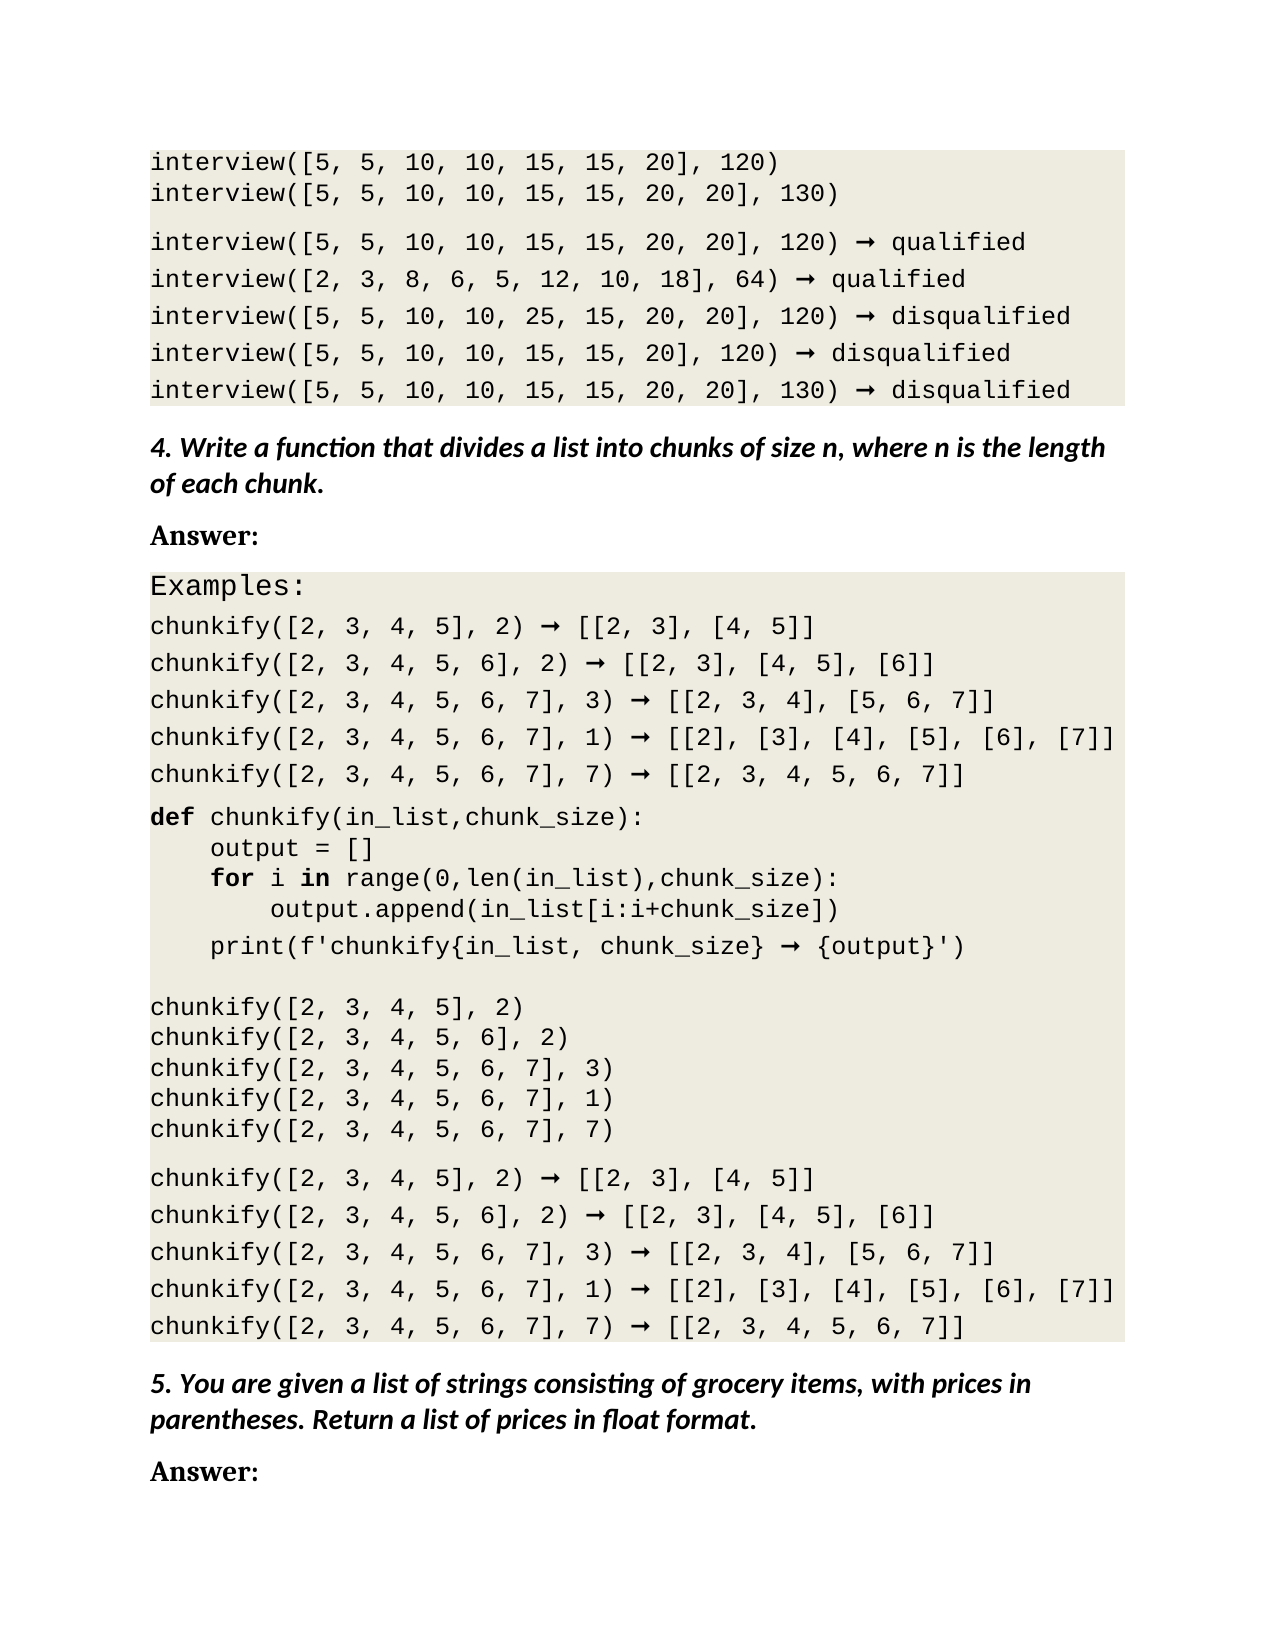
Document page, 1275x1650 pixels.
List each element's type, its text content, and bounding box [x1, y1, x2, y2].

text interview([5, 5, 10, 10, 15, 15, 20, 20], 120) ➞ qualified interview([2, 3, 8, 6, 5, 12, 10, 18], 64) ➞ qualified interview([5, 5, 10, 10, 25, 15, 20, 20], 120) ➞ disqualified interview([5, 5, 10, 10, 15, 15, 20], 120) ➞ disqualified interview([5, 5, 10, 10, 15, 15, 20, 20], 130) ➞ disqualified [150, 223, 1125, 406]
text chunkify([2, 3, 4, 5], 2) ➞ [[2, 3], [4, 5]] chunkify([2, 3, 4, 5, 6], 2) ➞ [[2, 3], [4, 5], [6]] chunkify([2, 3, 4, 5, 6, 7], 3) ➞ [[2, 3, 4], [5, 6, 7]] chunkify([2, 3, 4, 5, 6, 7], 1) ➞ [[2], [3], [4], [5], [6], [7]] chunkify([2, 3, 4, 5, 6, 7], 7) ➞ [[2, 3, 4, 5, 6, 7]] [150, 1159, 1125, 1342]
text Answer: [150, 519, 1125, 553]
text def chunkify(in_list,chunk_size): output = [] for i in range(0,len(in_list),chunk_size): output.append(in_list[i:i+chunk_size]) print(f'chunkify{in_list, chunk_size} ➞ {output}') chunkify([2, 3, 4, 5], 2) chunkify([2, 3, 4, 5, 6], 2) chunkify([2, 3, 4, 5, 6, 7], 3) chunkify([2, 3, 4, 5, 6, 7], 1) chunkify([2, 3, 4, 5, 6, 7], 7) [150, 805, 1125, 1145]
subtitle 4. Write a function that divides a list into chunks of size n, where n is the length of each chunk. [150, 429, 1125, 501]
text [150, 150, 1125, 209]
subtitle 5. You are given a list of strings consisting of grocery items, with prices in parentheses. Return a list of prices in float format. [150, 1365, 1125, 1436]
text Answer: [150, 1455, 1125, 1489]
text Examples: chunkify([2, 3, 4, 5], 2) ➞ [[2, 3], [4, 5]] chunkify([2, 3, 4, 5, 6], 2) ➞ [[2, 3], [4, 5], [6]] chunkify([2, 3, 4, 5, 6, 7], 3) ➞ [[2, 3, 4], [5, 6, 7]] chunkify([2, 3, 4, 5, 6, 7], 1) ➞ [[2], [3], [4], [5], [6], [7]] chunkify([2, 3, 4, 5, 6, 7], 7) ➞ [[2, 3, 4, 5, 6, 7]] [150, 572, 1125, 789]
